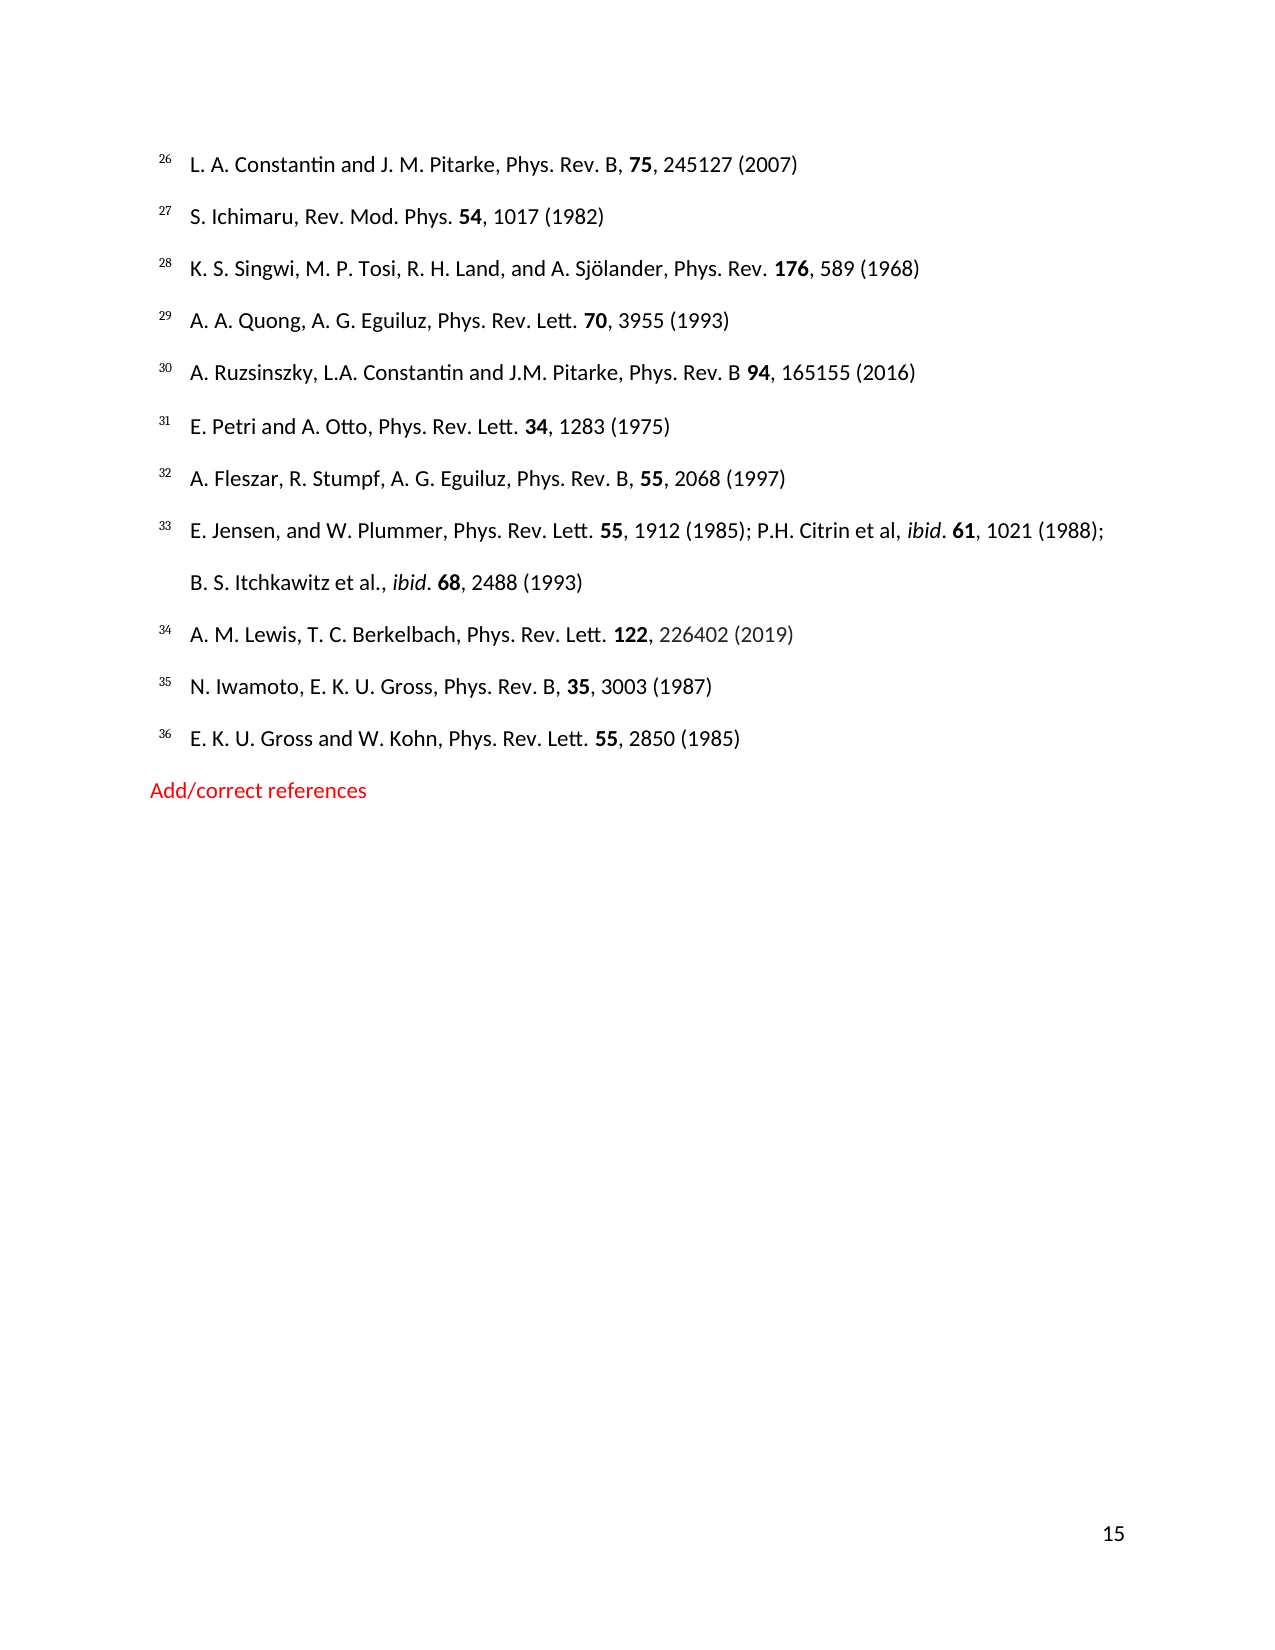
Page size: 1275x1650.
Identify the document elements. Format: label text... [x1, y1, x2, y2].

list N. Iwamoto, E. K. U. Gross, Phys. Rev. B, 35, 3003 (1987) [159, 672, 1125, 700]
list A. A. Quong, A. G. Eguiluz, Phys. Rev. Lett. 70, 3955 (1993) [159, 306, 1125, 334]
list A. Ruzsinszky, L.A. Constantin and J.M. Pitarke, Phys. Rev. B 94, 165155 (2016) [159, 358, 1125, 386]
list A. Fleszar, R. Stumpf, A. G. Eguiluz, Phys. Rev. B, 55, 2068 (1997) [159, 464, 1125, 492]
list E. Jensen, and W. Plummer, Phys. Rev. Lett. 55, 1912 (1985); P.H. Citrin et al, ibid. 61, 1021 (1988); B. S. Itchkawitz et al., ibid. 68, 2488 (1993) [159, 516, 1125, 596]
list K. S. Singwi, M. P. Tosi, R. H. Land, and A. Sjölander, Phys. Rev. 176, 589 (1968) [159, 254, 1125, 282]
list E. K. U. Gross and W. Kohn, Phys. Rev. Lett. 55, 2850 (1985) [159, 724, 1125, 752]
list L. A. Constantin and J. M. Pitarke, Phys. Rev. B, 75, 245127 (2007) [159, 150, 1125, 178]
list E. Petri and A. Otto, Phys. Rev. Lett. 34, 1283 (1975) [159, 412, 1125, 440]
list S. Ichimaru, Rev. Mod. Phys. 54, 1017 (1982) [159, 202, 1125, 230]
list A. M. Lewis, T. C. Berkelbach, Phys. Rev. Lett. 122, 226402 (2019) [159, 620, 1125, 648]
text Add/correct references [150, 777, 1125, 804]
